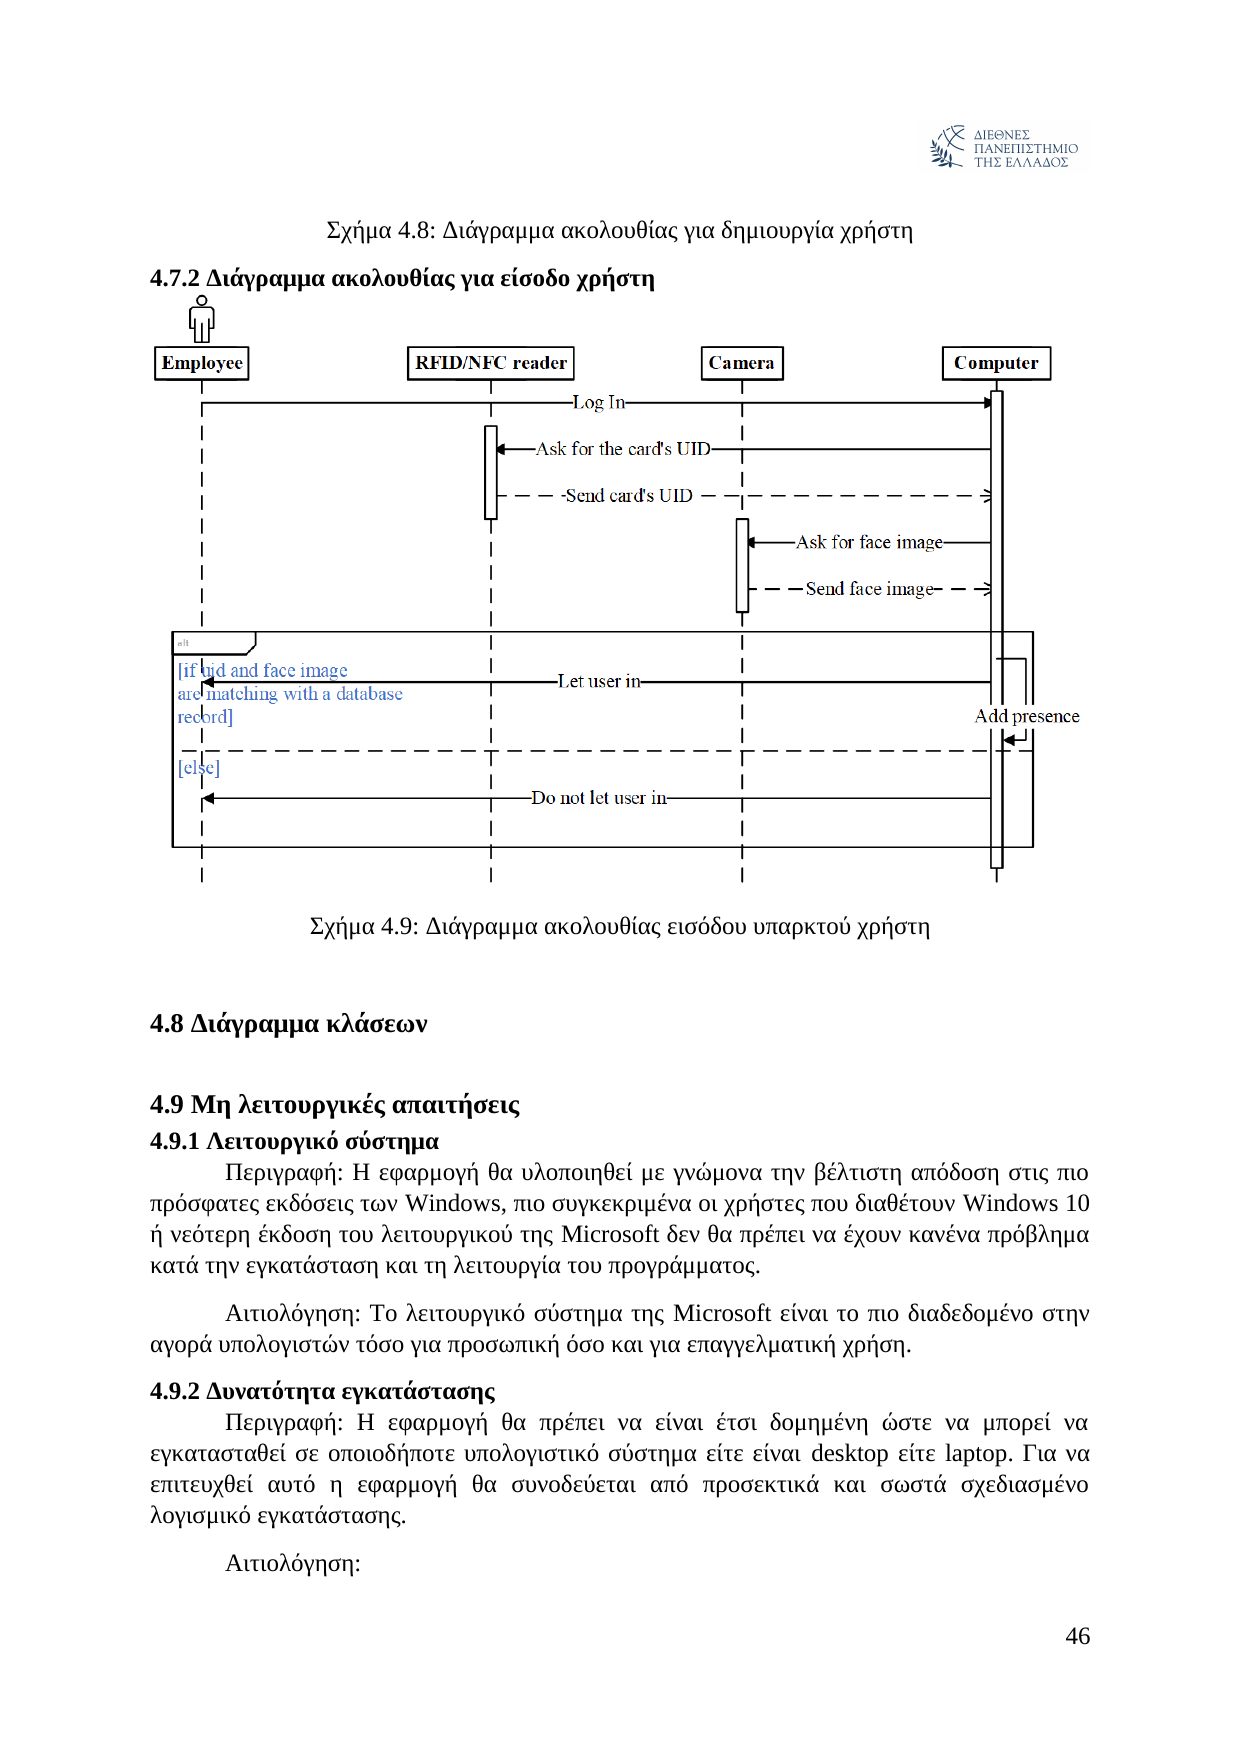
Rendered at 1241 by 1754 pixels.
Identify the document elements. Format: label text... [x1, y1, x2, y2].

subtitle 4.8 Διάγραμμα κλάσεων [150, 1007, 1090, 1038]
picture [917, 120, 1091, 174]
subtitle 4.9.1 Λειτουργικό σύστημα [150, 1126, 1090, 1154]
subtitle 4.7.2 Διάγραμμα ακολουθίας για είσοδο χρήστη [150, 263, 1090, 292]
text Σχήμα 4.9: Διάγραμμα ακολουθίας εισόδου υπαρκτού χρήστη [150, 911, 1090, 940]
text Αιτιολόγηση: [150, 1548, 1090, 1577]
subtitle 4.9 Μη λειτουργικές απαιτήσεις [150, 1088, 1090, 1119]
text Αιτιολόγηση: Το λειτουργικό σύστημα της Microsoft είναι το πιο διαδεδομένο στην αγορά υπολογιστών τόσο για προσωπική όσο και για επαγγελματική χρήση. [150, 1298, 1090, 1357]
subtitle 4.9.2 Δυνατότητα εγκατάστασης [150, 1376, 1090, 1405]
text Περιγραφή: Η εφαρμογή θα υλοποιηθεί με γνώμονα την βέλτιστη απόδοση στις πιο πρόσφατες εκδόσεις των Windows, πιο συγκεκριμένα οι χρήστες που διαθέτουν Windows 10 ή νεότερη έκδοση του λειτουργικού της Microsoft δεν θα πρέπει να έχουν κανένα πρόβλημα κατά την εγκατάσταση και τη λειτουργία του προγράμματος. [150, 1157, 1090, 1279]
text Περιγραφή: Η εφαρμογή θα πρέπει να είναι έτσι δομημένη ώστε να μπορεί να εγκατασταθεί σε οποιοδήποτε υπολογιστικό σύστημα είτε είναι desktop είτε laptop. Για να επιτευχθεί αυτό η εφαρμογή θα συνοδεύεται από προσεκτικά και σωστά σχεδιασμένο λογισμικό εγκατάστασης. [150, 1407, 1090, 1529]
picture [150, 294, 1091, 893]
text Σχήμα 4.8: Διάγραμμα ακολουθίας για δημιουργία χρήστη [150, 216, 1090, 244]
